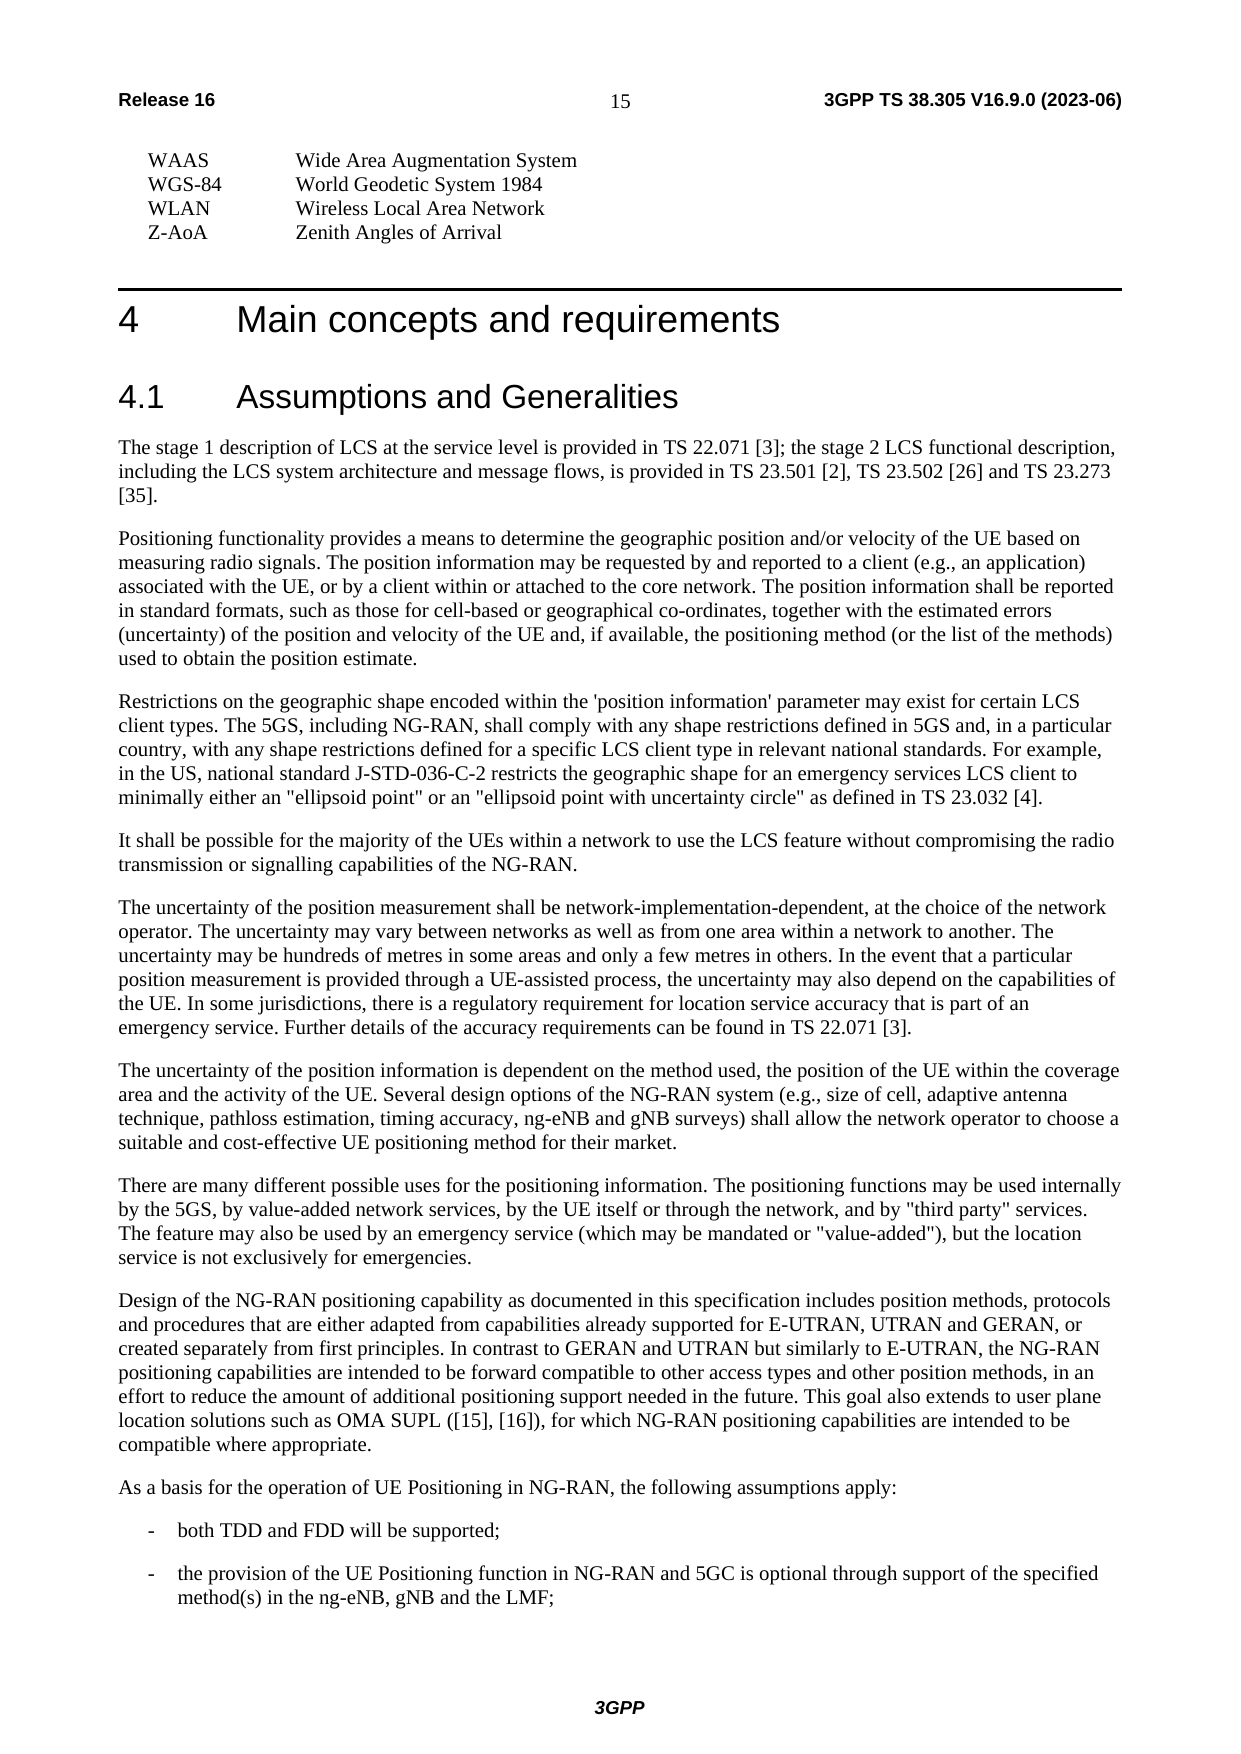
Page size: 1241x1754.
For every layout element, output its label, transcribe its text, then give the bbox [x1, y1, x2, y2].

subtitle 4 Main concepts and requirements [118, 291, 1122, 340]
text WGS-84 World Geodetic System 1984 [148, 172, 1122, 196]
text The uncertainty of the position measurement shall be network-implementation-dependent, at the choice of the network operator. The uncertainty may vary between networks as well as from one area within a network to another. The uncertainty may be hundreds of metres in some areas and only a few metres in others. In the event that a particular position measurement is provided through a UE-assisted process, the uncertainty may also depend on the capabilities of the UE. In some jurisdictions, there is a regulatory requirement for location service accuracy that is part of an emergency service. Further details of the accuracy requirements can be found in TS 22.071 [3]. [118, 895, 1122, 1039]
text Restrictions on the geographic shape encoded within the 'position information' parameter may exist for certain LCS client types. The 5GS, including NG-RAN, shall comply with any shape restrictions defined in 5GS and, in a particular country, with any shape restrictions defined for a specific LCS client type in relevant national standards. For example, in the US, national standard J-STD-036-C-2 restricts the geographic shape for an emergency services LCS client to minimally either an "ellipsoid point" or an "ellipsoid point with uncertainty circle" as defined in TS 23.032 [4]. [118, 689, 1122, 809]
text WAAS Wide Area Augmentation System [148, 147, 1122, 172]
subtitle 4.1 Assumptions and Generalities [118, 377, 1122, 416]
text Design of the NG-RAN positioning capability as documented in this specification includes position methods, protocols and procedures that are either adapted from capabilities already supported for E-UTRAN, UTRAN and GERAN, or created separately from first principles. In contrast to GERAN and UTRAN but similarly to E-UTRAN, the NG-RAN positioning capabilities are intended to be forward compatible to other access types and other position methods, in an effort to reduce the amount of additional positioning support needed in the future. This goal also extends to user plane location solutions such as OMA SUPL ([15], [16]), for which NG-RAN positioning capabilities are intended to be compatible where appropriate. [118, 1288, 1122, 1456]
text The stage 1 description of LCS at the service level is provided in TS 22.071 [3]; the stage 2 LCS functional description, including the LCS system architecture and message flows, is provided in TS 23.501 [2], TS 23.502 [26] and TS 23.273 [35]. [118, 435, 1122, 507]
text - the provision of the UE Positioning function in NG-RAN and 5GC is optional through support of the specified method(s) in the ng-eNB, gNB and the LMF; [148, 1561, 1137, 1609]
text - both TDD and FDD will be supported; [148, 1518, 1122, 1542]
text The uncertainty of the position information is dependent on the method used, the position of the UE within the coverage area and the activity of the UE. Several design options of the NG-RAN system (e.g., size of cell, adaptive antenna technique, pathloss estimation, timing accuracy, ng-eNB and gNB surveys) shall allow the network operator to choose a suitable and cost-effective UE positioning method for their market. [118, 1058, 1122, 1154]
text It shall be possible for the majority of the UEs within a network to use the LCS feature without compromising the radio transmission or signalling capabilities of the NG-RAN. [118, 828, 1122, 876]
text As a basis for the operation of UE Positioning in NG-RAN, the following assumptions apply: [118, 1475, 1122, 1499]
text There are many different possible uses for the positioning information. The positioning functions may be used internally by the 5GS, by value-added network services, by the UE itself or through the network, and by "third party" services. The feature may also be used by an emergency service (which may be mandated or "value-added"), but the location service is not exclusively for emergencies. [118, 1173, 1122, 1269]
text Positioning functionality provides a means to determine the geographic position and/or velocity of the UE based on measuring radio signals. The position information may be requested by and reported to a client (e.g., an application) associated with the UE, or by a client within or attached to the core network. The position information shall be reported in standard formats, such as those for cell-based or geographical co-ordinates, together with the estimated errors (uncertainty) of the position and velocity of the UE and, if available, the positioning method (or the list of the methods) used to obtain the position estimate. [118, 526, 1122, 670]
text WLAN Wireless Local Area Network [148, 196, 1122, 220]
text Z-AoA Zenith Angles of Arrival [148, 220, 1122, 244]
